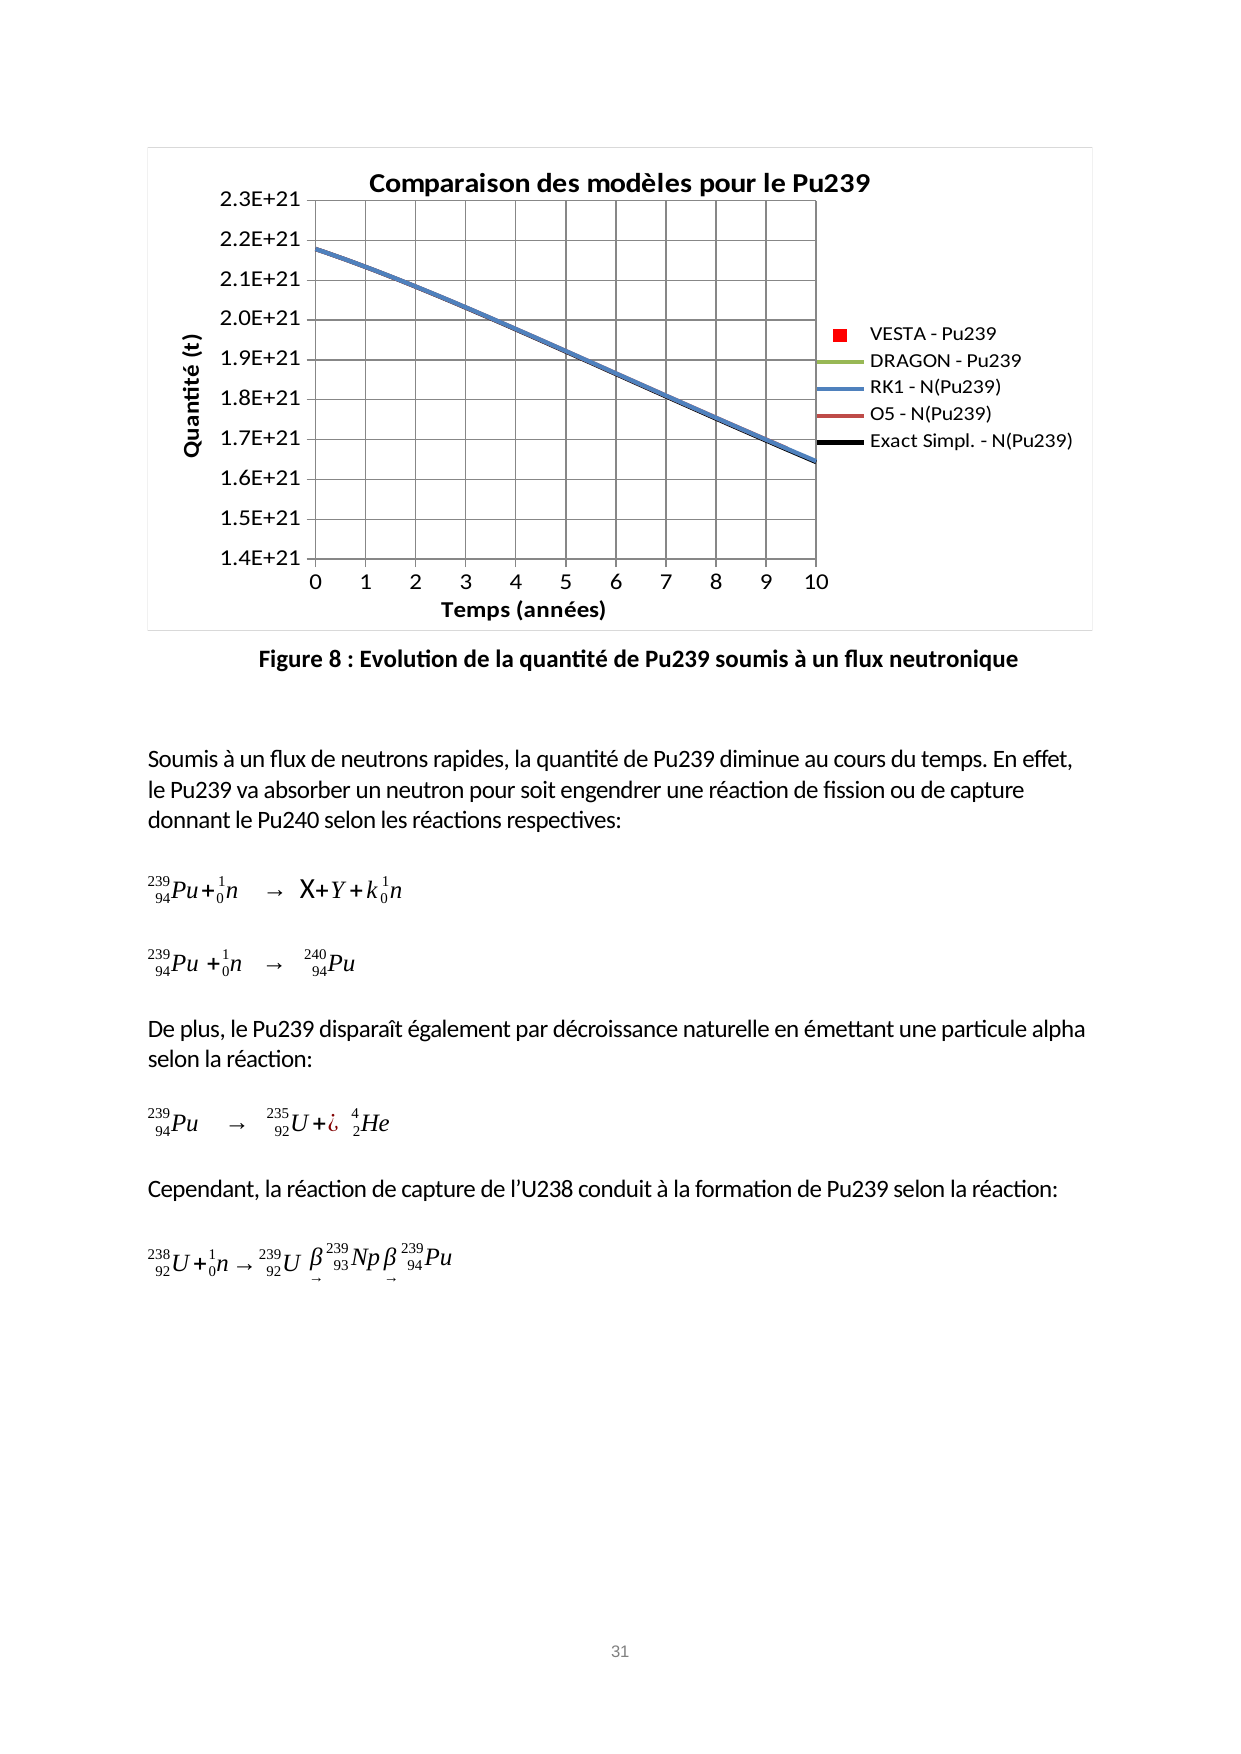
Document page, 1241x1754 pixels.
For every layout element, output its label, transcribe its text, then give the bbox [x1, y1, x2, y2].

text Cependant, la réaction de capture de l’U238 conduit à la formation de Pu239 selon la réaction: [148, 1173, 1093, 1203]
text Soumis à un flux de neutrons rapides, la quantité de Pu239 diminue au cours du temps. En effet, le Pu239 va absorber un neutron pour soit engendrer une réaction de fission ou de capture donnant le Pu240 selon les réactions respectives: [148, 743, 1093, 835]
text De plus, le Pu239 disparaît également par décroissance naturelle en émettant une particule alpha selon la réaction: [148, 1013, 1093, 1074]
text X [148, 871, 1093, 909]
text Figure 8 : Evolution de la quantité de Pu239 soumis à un flux neutronique [148, 643, 1093, 673]
